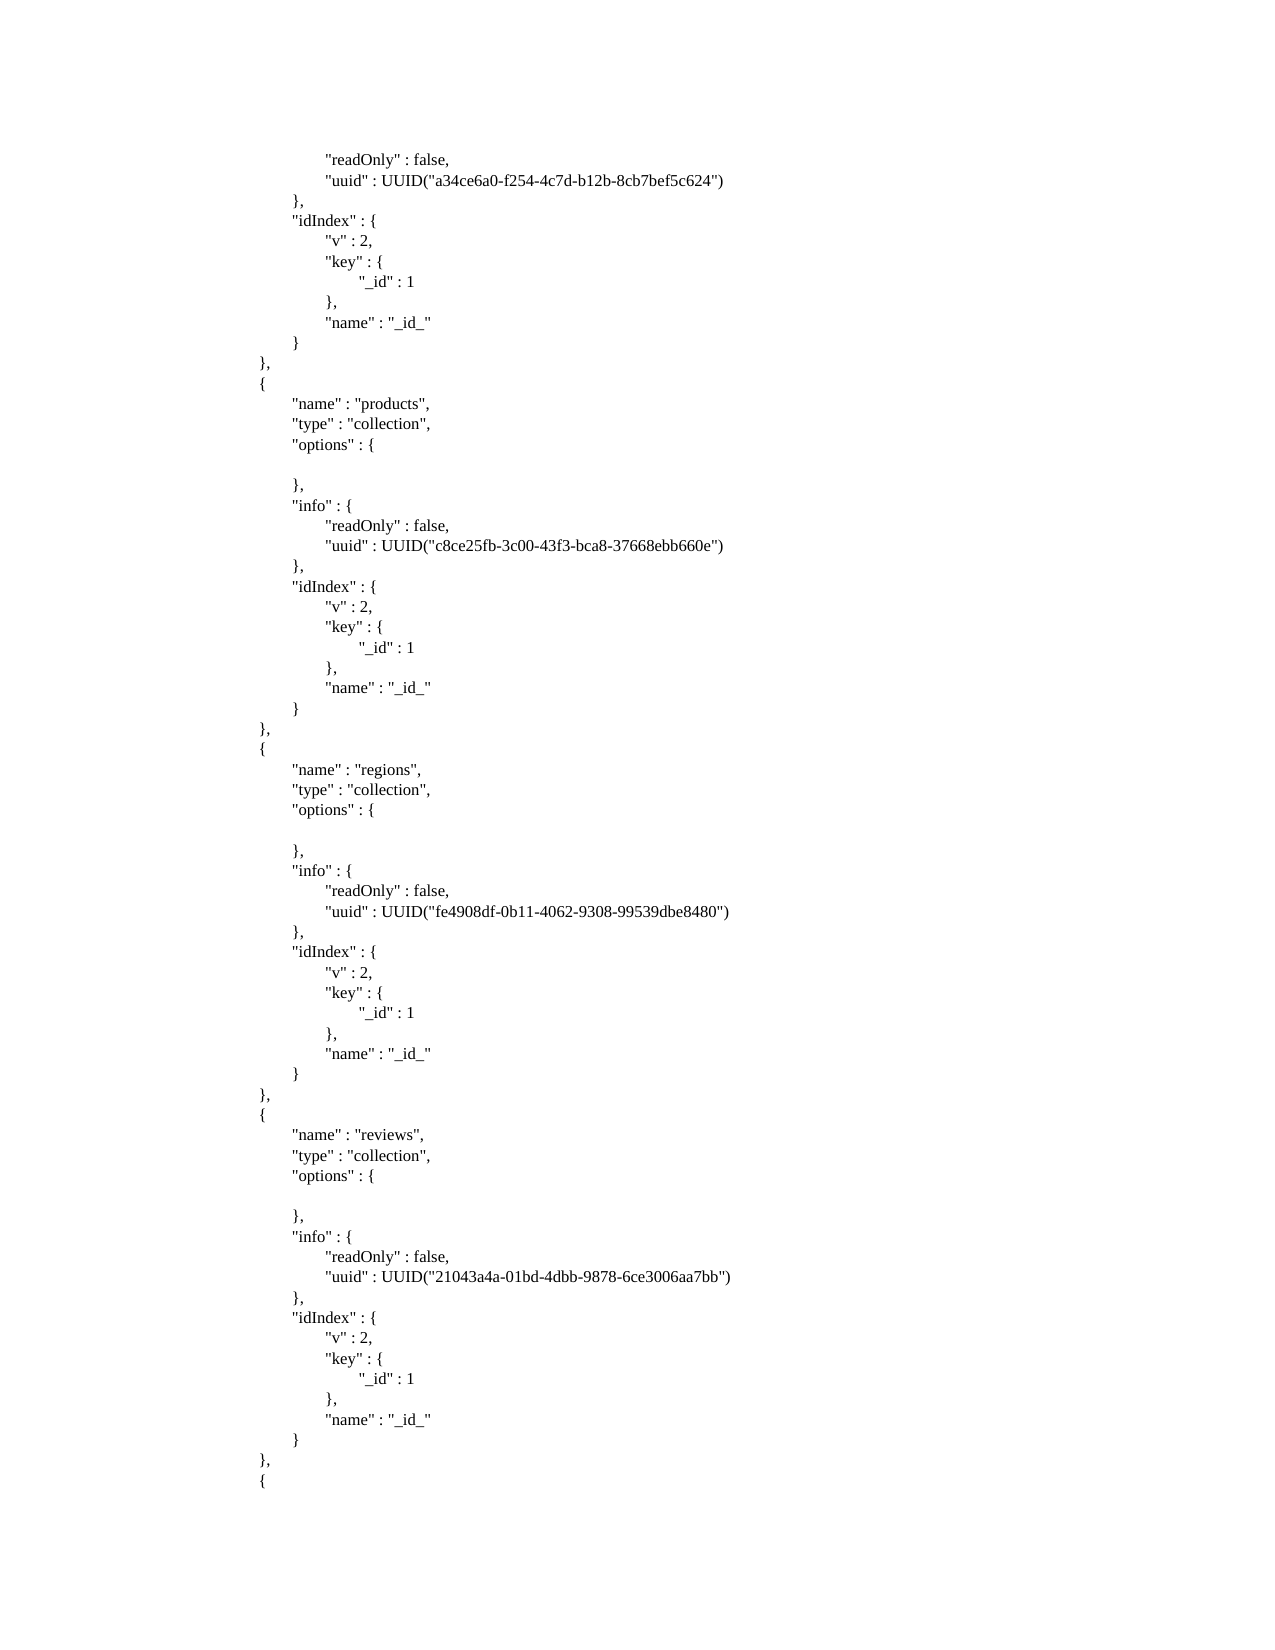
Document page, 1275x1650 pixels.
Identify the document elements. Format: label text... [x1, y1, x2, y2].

list "options" : { [225, 800, 1125, 819]
list }, [225, 1023, 1125, 1043]
list } [225, 698, 1125, 718]
list }, [225, 922, 1125, 941]
list "v" : 2, [225, 1328, 1125, 1347]
list "name" : "regions", [225, 759, 1125, 778]
list "_id" : 1 [225, 1003, 1125, 1022]
list } [225, 333, 1125, 352]
list } [225, 1430, 1125, 1449]
list "info" : { [225, 1227, 1125, 1246]
list }, [225, 719, 1125, 738]
list }, [225, 1389, 1125, 1408]
list "v" : 2, [225, 962, 1125, 982]
list "type" : "collection", [225, 780, 1125, 799]
list "name" : "_id_" [225, 1044, 1125, 1063]
list "v" : 2, [225, 231, 1125, 250]
list }, [225, 1450, 1125, 1469]
list "name" : "_id_" [225, 678, 1125, 697]
list "key" : { [225, 252, 1125, 271]
list "key" : { [225, 617, 1125, 636]
list "readOnly" : false, [225, 881, 1125, 900]
list }, [225, 556, 1125, 575]
list }, [225, 1206, 1125, 1225]
list }, [225, 841, 1125, 860]
list "readOnly" : false, [225, 1247, 1125, 1266]
list }, [225, 292, 1125, 311]
list { [225, 1470, 1125, 1489]
list "info" : { [225, 861, 1125, 880]
list "options" : { [225, 434, 1125, 453]
list "type" : "collection", [225, 414, 1125, 433]
list "uuid" : UUID("c8ce25fb-3c00-43f3-bca8-37668ebb660e") [225, 536, 1125, 555]
list "name" : "_id_" [225, 312, 1125, 332]
list }, [225, 353, 1125, 372]
list "type" : "collection", [225, 1145, 1125, 1164]
list { [225, 373, 1125, 393]
list "idIndex" : { [225, 942, 1125, 961]
list }, [225, 191, 1125, 210]
list "idIndex" : { [225, 577, 1125, 596]
list "info" : { [225, 495, 1125, 514]
list "_id" : 1 [225, 272, 1125, 291]
list }, [225, 1287, 1125, 1307]
list "uuid" : UUID("21043a4a-01bd-4dbb-9878-6ce3006aa7bb") [225, 1267, 1125, 1286]
list "readOnly" : false, [225, 150, 1125, 169]
list "name" : "products", [225, 394, 1125, 413]
list } [225, 1064, 1125, 1083]
list "_id" : 1 [225, 637, 1125, 657]
list }, [225, 1084, 1125, 1103]
list "uuid" : UUID("fe4908df-0b11-4062-9308-99539dbe8480") [225, 902, 1125, 921]
list "key" : { [225, 983, 1125, 1002]
list "uuid" : UUID("a34ce6a0-f254-4c7d-b12b-8cb7bef5c624") [225, 170, 1125, 189]
list "name" : "_id_" [225, 1409, 1125, 1428]
list "idIndex" : { [225, 1308, 1125, 1327]
list "readOnly" : false, [225, 516, 1125, 535]
list }, [225, 658, 1125, 677]
list { [225, 1105, 1125, 1124]
list "key" : { [225, 1348, 1125, 1368]
list { [225, 739, 1125, 758]
list "_id" : 1 [225, 1369, 1125, 1388]
list }, [225, 475, 1125, 494]
list "v" : 2, [225, 597, 1125, 616]
list "name" : "reviews", [225, 1125, 1125, 1144]
list "options" : { [225, 1166, 1125, 1185]
list "idIndex" : { [225, 211, 1125, 230]
